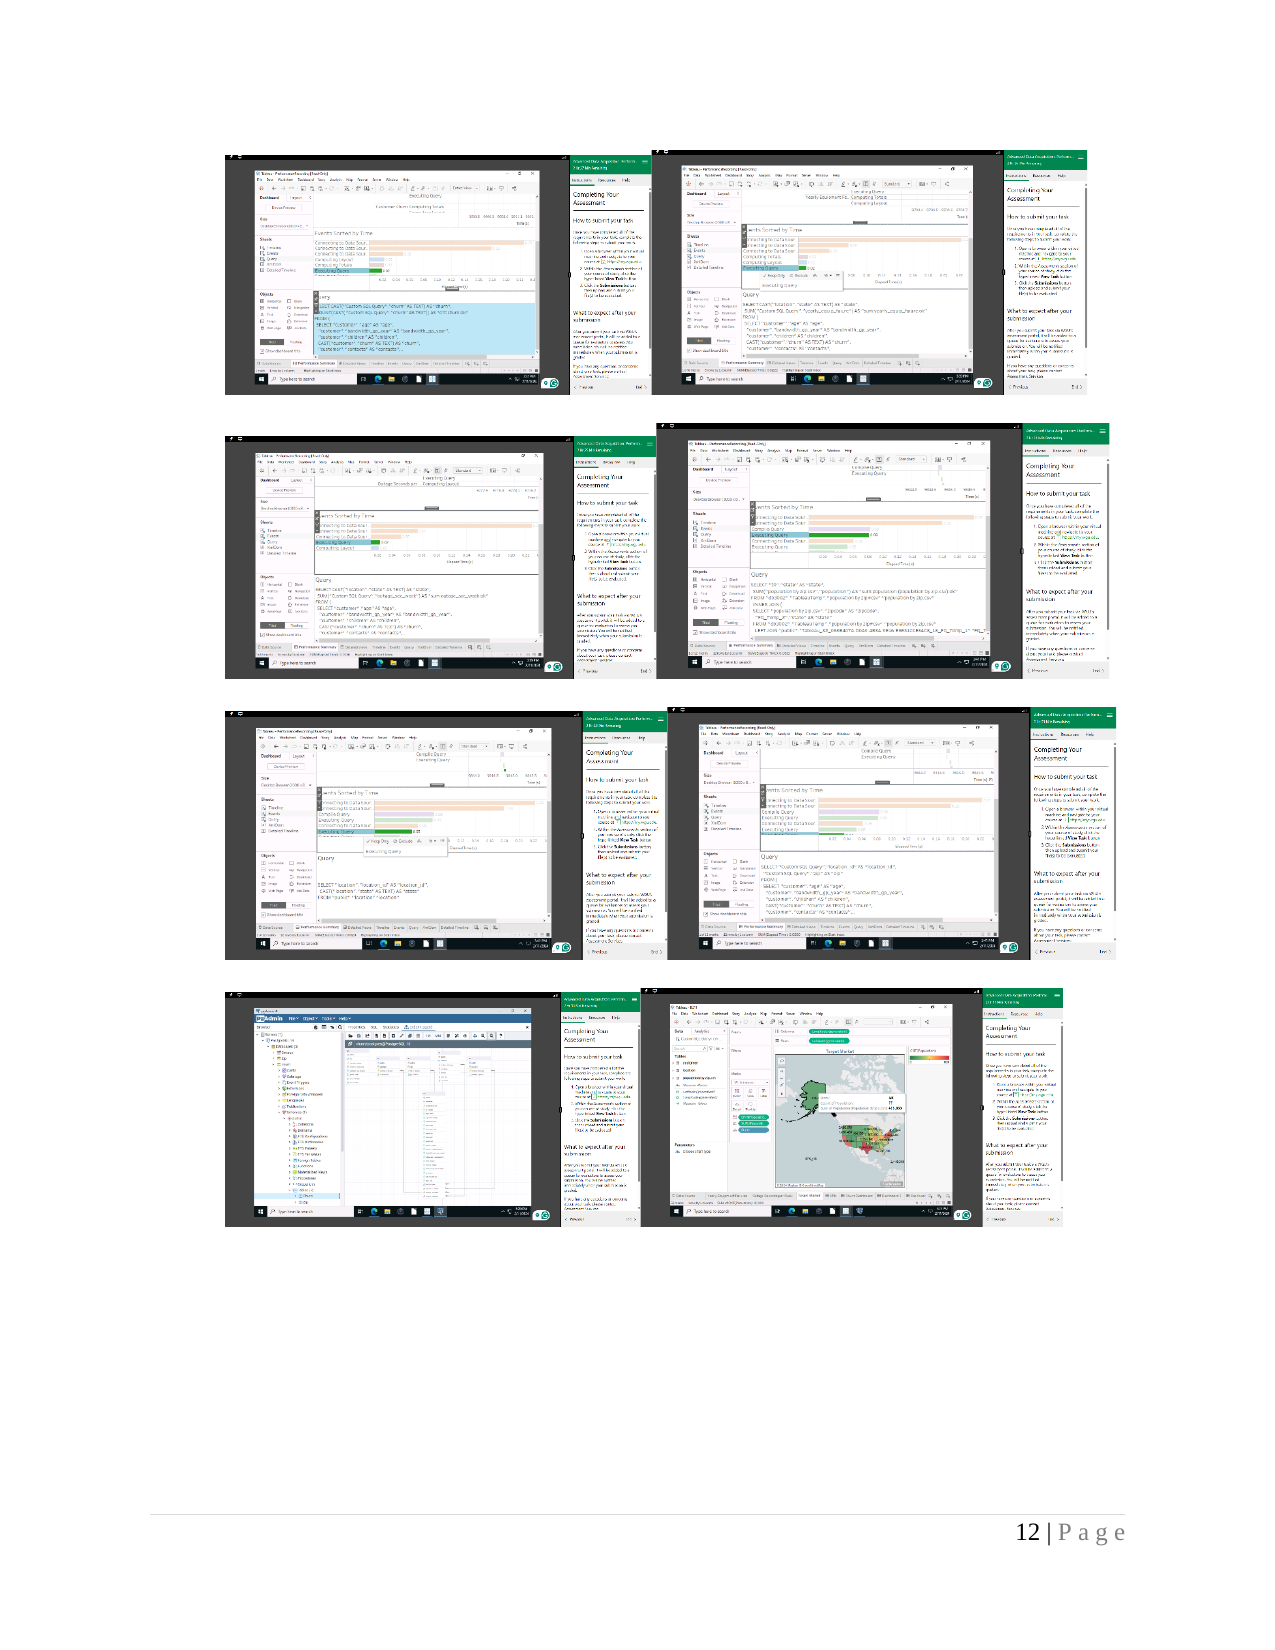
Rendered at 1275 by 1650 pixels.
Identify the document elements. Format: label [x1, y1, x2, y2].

picture [225, 988, 1063, 1227]
picture [225, 707, 1117, 960]
picture [225, 150, 1088, 395]
picture [225, 423, 1110, 679]
